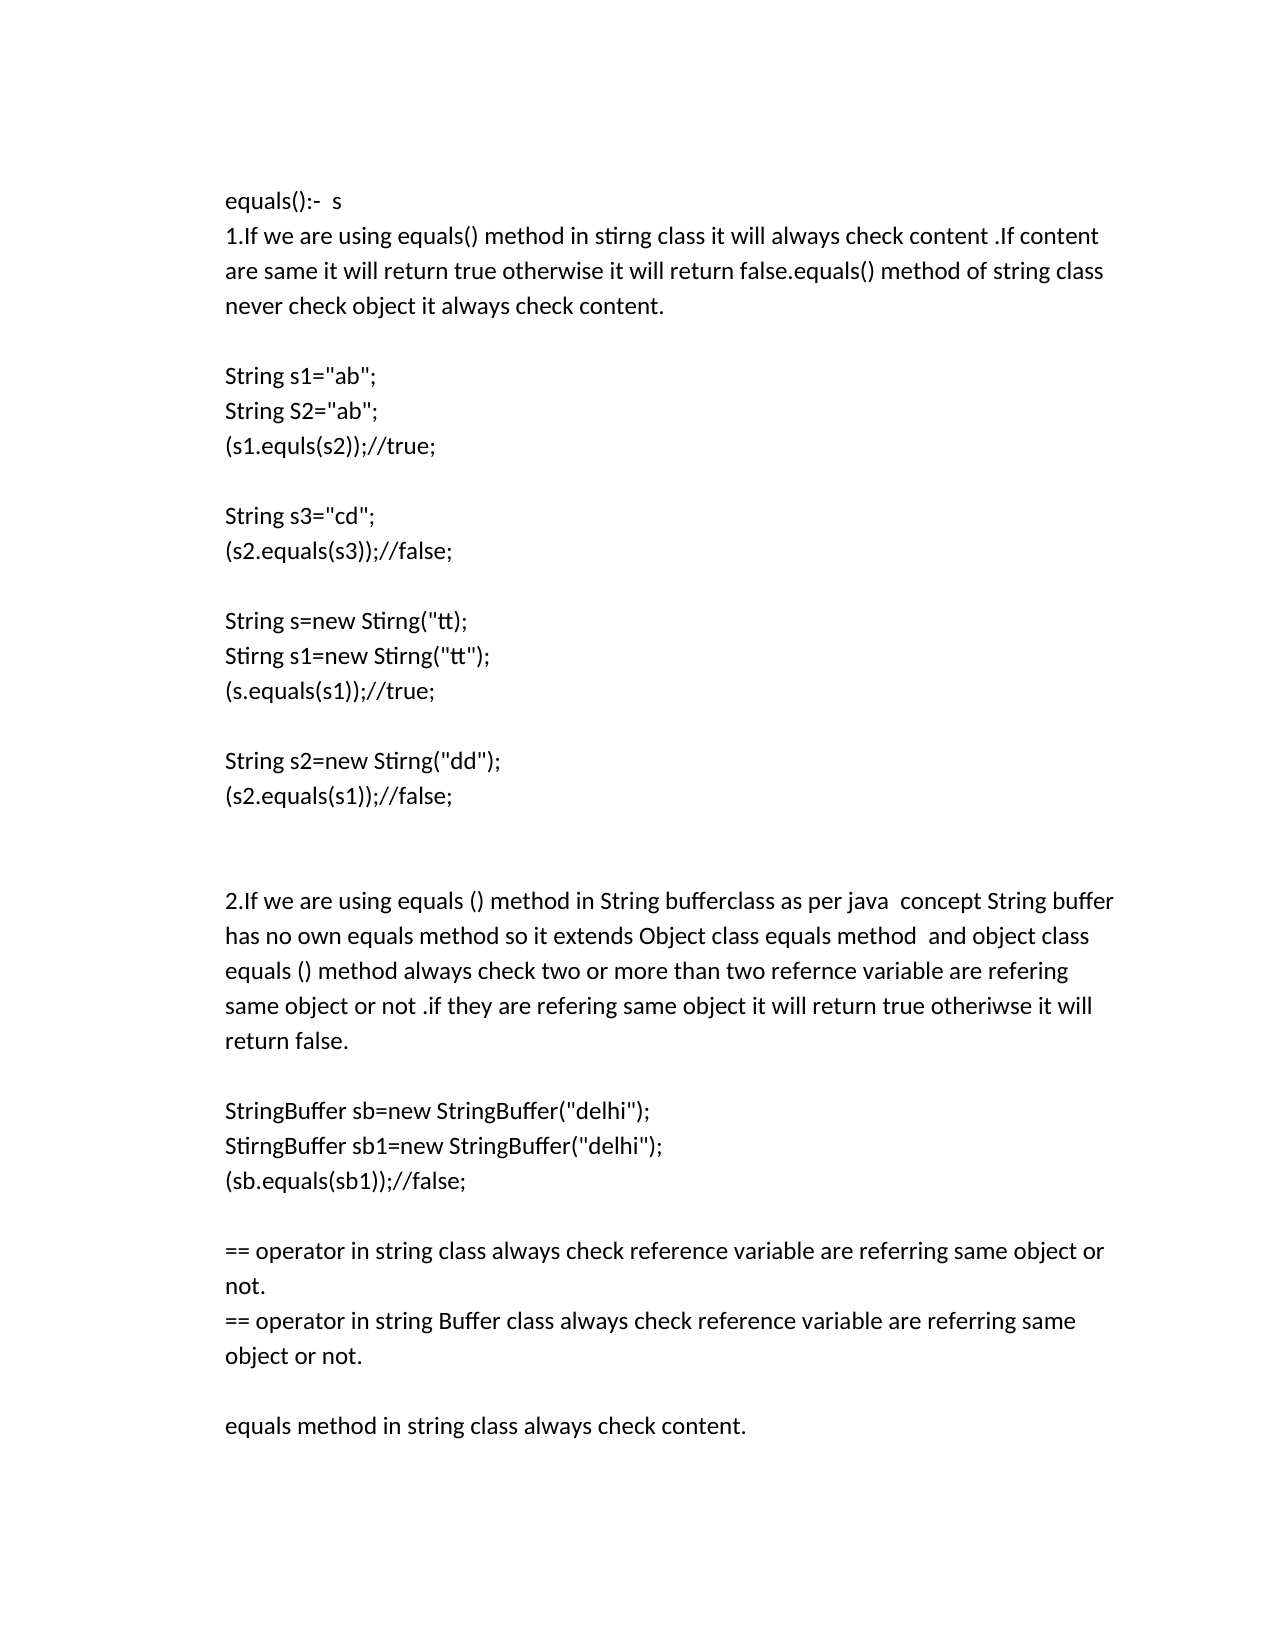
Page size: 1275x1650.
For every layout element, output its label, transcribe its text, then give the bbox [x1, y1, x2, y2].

list (sb.equals(sb1));//false; [225, 1165, 1125, 1196]
list (s2.equals(s1));//false; [225, 780, 1125, 811]
list Stirng s1=new Stirng("tt"); [225, 640, 1125, 671]
list == operator in string class always check reference variable are referring same object or not. [225, 1235, 1125, 1301]
list String s3="cd"; [225, 500, 1125, 531]
list (s1.equls(s2));//true; [225, 430, 1125, 461]
list StirngBuffer sb1=new StringBuffer("delhi"); [225, 1130, 1125, 1161]
list equals():- s [225, 185, 1125, 216]
list 1.If we are using equals() method in stirng class it will always check content .If content are same it will return true otherwise it will return false.equals() method of string class never check object it always check content. [225, 220, 1125, 321]
list String S2="ab"; [225, 395, 1125, 426]
list 2.If we are using equals () method in String bufferclass as per java concept String buffer has no own equals method so it extends Object class equals method and object class equals () method always check two or more than two refernce variable are refering same object or not .if they are refering same object it will return true otheriwse it will return false. [225, 885, 1125, 1056]
list == operator in string Buffer class always check reference variable are referring same object or not. [225, 1305, 1125, 1371]
list (s2.equals(s3));//false; [225, 535, 1125, 566]
list String s2=new Stirng("dd"); [225, 745, 1125, 776]
list String s=new Stirng("tt); [225, 605, 1125, 636]
list String s1="ab"; [225, 360, 1125, 391]
list StringBuffer sb=new StringBuffer("delhi"); [225, 1095, 1125, 1126]
list equals method in string class always check content. [225, 1410, 1125, 1441]
list (s.equals(s1));//true; [225, 675, 1125, 706]
